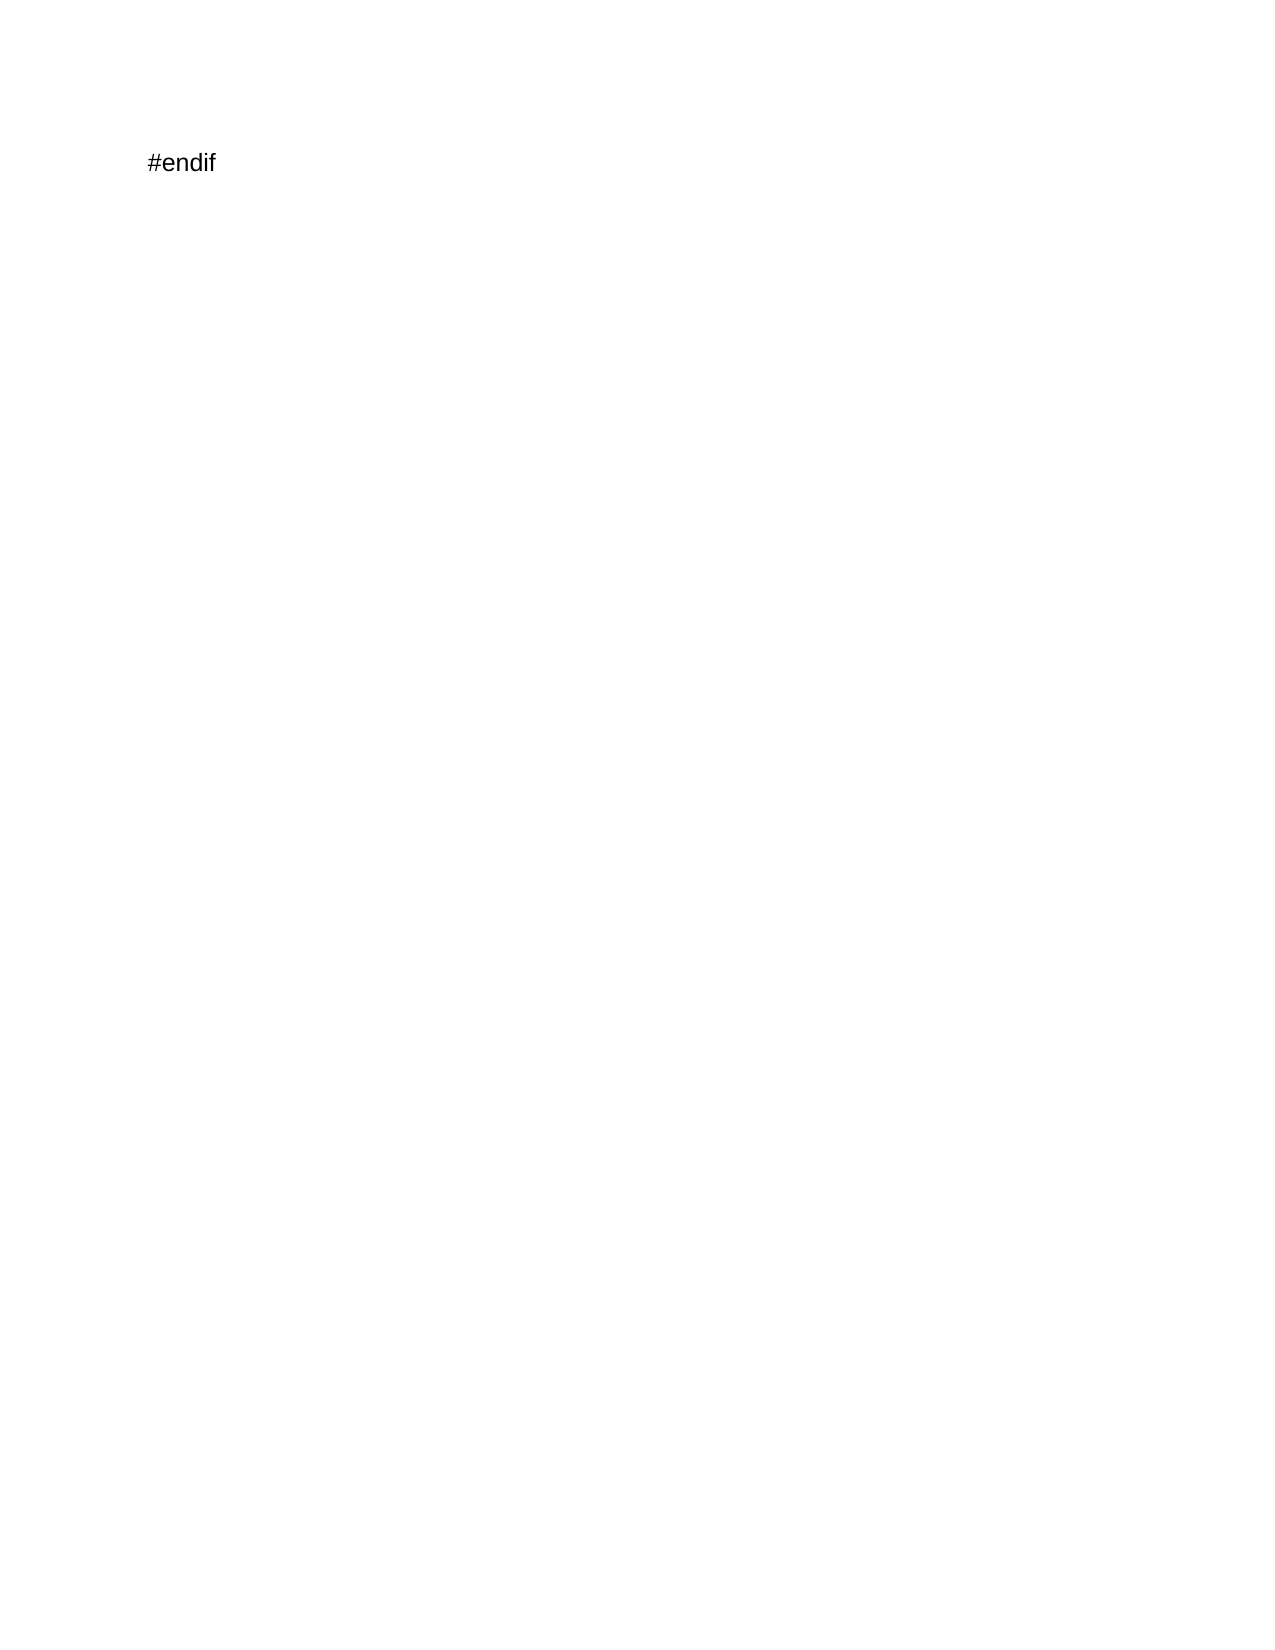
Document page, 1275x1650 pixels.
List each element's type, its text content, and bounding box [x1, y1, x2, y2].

text #endif [148, 148, 1127, 176]
